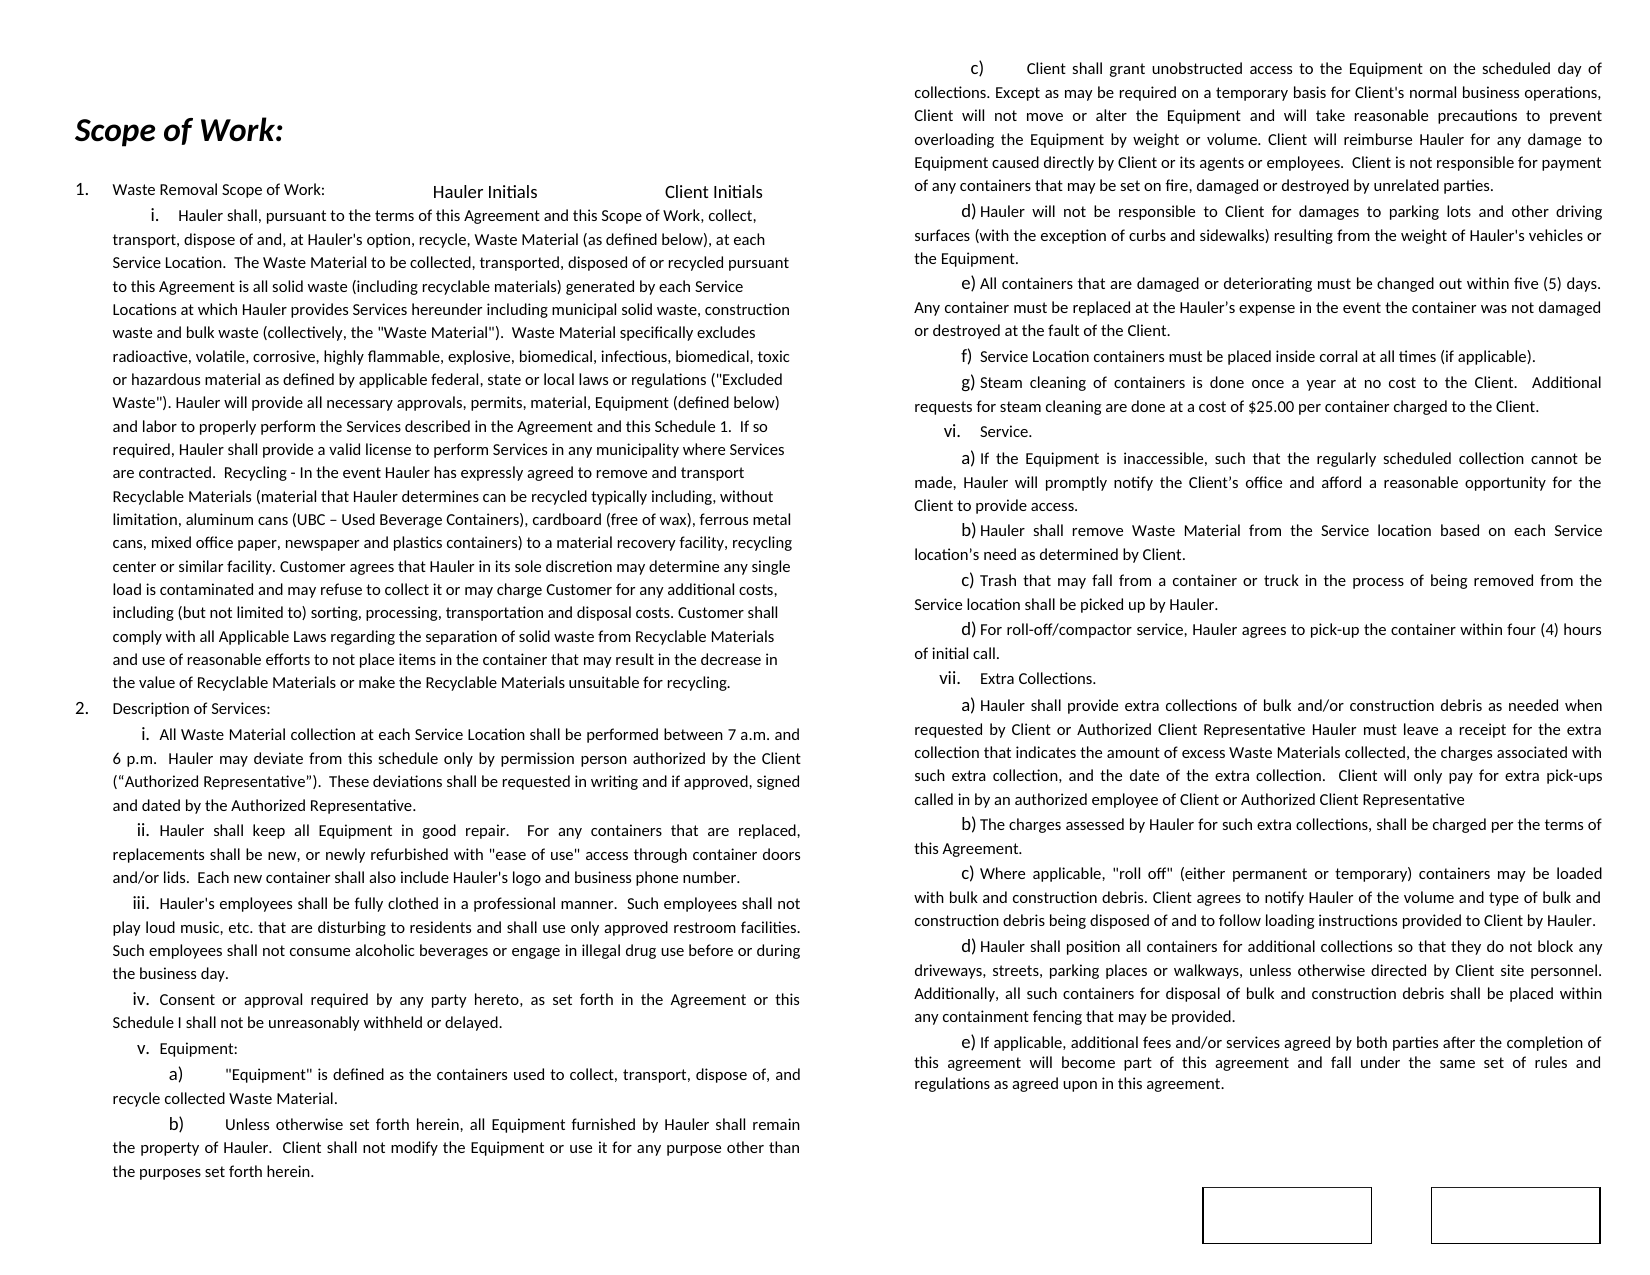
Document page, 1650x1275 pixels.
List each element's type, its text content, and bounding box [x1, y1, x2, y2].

list Hauler will not be responsible to Client for damages to parking lots and other driving surfaces (with the exception of curbs and sidewalks) resulting from the weight of Hauler's vehicles or the Equipment. [914, 199, 1603, 268]
list Hauler's employees shall be fully clothed in a professional manner. Such employees shall not play loud music, etc. that are disturbing to residents and shall use only approved restroom facilities. Such employees shall not consume alcoholic beverages or engage in illegal drug use before or during the business day. [112, 891, 802, 984]
list All Waste Material collection at each Service Location shall be performed between 7 a.m. and 6 p.m. Hauler may deviate from this schedule only by permission person authorized by the Client (“Authorized Representative”). These deviations shall be requested in writing and if approved, signed and dated by the Authorized Representative. [112, 722, 802, 815]
list Description of Services: [75, 696, 802, 719]
list Steam cleaning of containers is done once a year at no cost to the Client. Additional requests for steam cleaning are done at a cost of $25.00 per container charged to the Client. [914, 370, 1603, 417]
list Trash that may fall from a container or truck in the process of being removed from the Service location shall be picked up by Hauler. [914, 568, 1603, 614]
list "Equipment" is defined as the containers used to collect, transport, dispose of, and recycle collected Waste Material. [112, 1062, 802, 1109]
list For roll-off/compactor service, Hauler agrees to pick-up the container within four (4) hours of initial call. [914, 617, 1603, 663]
list Where applicable, "roll off" (either permanent or temporary) containers may be loaded with bulk and construction debris. Client agrees to notify Hauler of the volume and type of bulk and construction debris being disposed of and to follow loading instructions provided to Client by Hauler. [914, 861, 1603, 931]
list Waste Removal Scope of Work: [75, 177, 802, 200]
list Unless otherwise set forth herein, all Equipment furnished by Hauler shall remain the property of Hauler. Client shall not modify the Equipment or use it for any purpose other than the purposes set forth herein. [112, 1112, 802, 1181]
list Service. [914, 420, 1603, 443]
list The charges assessed by Hauler for such extra collections, shall be charged per the terms of this Agreement. [914, 812, 1603, 858]
list All containers that are damaged or deteriorating must be changed out within five (5) days. Any container must be replaced at the Hauler’s expense in the event the container was not damaged or destroyed at the fault of the Client. [914, 271, 1603, 341]
list If applicable, additional fees and/or services agreed by both parties after the completion of this agreement will become part of this agreement and fall under the same set of rules and regulations as agreed upon in this agreement. [914, 1030, 1603, 1093]
list Hauler shall position all containers for additional collections so that they do not block any driveways, streets, parking places or walkways, unless otherwise directed by Client site personnel. Additionally, all such containers for disposal of bulk and construction debris shall be placed within any containment fencing that may be provided. [914, 934, 1603, 1027]
list Hauler shall, pursuant to the terms of this Agreement and this Scope of Work, collect, transport, dispose of and, at Hauler's option, recycle, Waste Material (as defined below), at each Service Location. The Waste Material to be collected, transported, disposed of or recycled pursuant to this Agreement is all solid waste (including recyclable materials) generated by each Service Locations at which Hauler provides Services hereunder including municipal solid waste, construction waste and bulk waste (collectively, the "Waste Material"). Waste Material specifically excludes radioactive, volatile, corrosive, highly flammable, explosive, biomedical, infectious, biomedical, toxic or hazardous material as defined by applicable federal, state or local laws or regulations ("Excluded Waste"). Hauler will provide all necessary approvals, permits, material, Equipment (defined below) and labor to properly perform the Services described in the Agreement and this Schedule 1. If so required, Hauler shall provide a valid license to perform Services in any municipality where Services are contracted. Recycling - In the event Hauler has expressly agreed to remove and transport Recyclable Materials (material that Hauler determines can be recycled typically including, without limitation, aluminum cans (UBC – Used Beverage Containers), cardboard (free of wax), ferrous metal cans, mixed office paper, newspaper and plastics containers) to a material recovery facility, recycling center or similar facility. Customer agrees that Hauler in its sole discretion may determine any single load is contaminated and may refuse to collect it or may charge Customer for any additional costs, including (but not limited to) sorting, processing, transportation and disposal costs. Customer shall comply with all Applicable Laws regarding the separation of solid waste from Recyclable Materials and use of reasonable efforts to not place items in the container that may result in the decrease in the value of Recyclable Materials or make the Recyclable Materials unsuitable for recycling. [112, 203, 802, 693]
list Equipment: [112, 1036, 802, 1059]
list Service Location containers must be placed inside corral at all times (if applicable). [914, 344, 1603, 367]
list Consent or approval required by any party hereto, as set forth in the Agreement or this Schedule I shall not be unreasonably withheld or delayed. [112, 987, 802, 1033]
list Hauler shall provide extra collections of bulk and/or construction debris as needed when requested by Client or Authorized Client Representative Hauler must leave a receipt for the extra collection that indicates the amount of excess Waste Materials collected, the charges associated with such extra collection, and the date of the extra collection. Client will only pay for extra pick-ups called in by an authorized employee of Client or Authorized Client Representative [914, 693, 1603, 809]
list Client shall grant unobstructed access to the Equipment on the scheduled day of collections. Except as may be required on a temporary basis for Client's normal business operations, Client will not move or alter the Equipment and will take reasonable precautions to prevent overloading the Equipment by weight or volume. Client will reimburse Hauler for any damage to Equipment caused directly by Client or its agents or employees. Client is not responsible for payment of any containers that may be set on fire, damaged or destroyed by unrelated parties. [914, 56, 1603, 196]
list Hauler shall remove Waste Material from the Service location based on each Service location’s need as determined by Client. [914, 519, 1603, 565]
list Hauler shall keep all Equipment in good repair. For any containers that are replaced, replacements shall be new, or newly refurbished with "ease of use" access through container doors and/or lids. Each new container shall also include Hauler's logo and business phone number. [112, 818, 802, 888]
list If the Equipment is inaccessible, such that the regularly scheduled collection cannot be made, Hauler will promptly notify the Client’s office and afford a reasonable opportunity for the Client to provide access. [914, 446, 1603, 516]
list Extra Collections. [961, 666, 1603, 689]
text Scope of Work: [75, 109, 802, 150]
